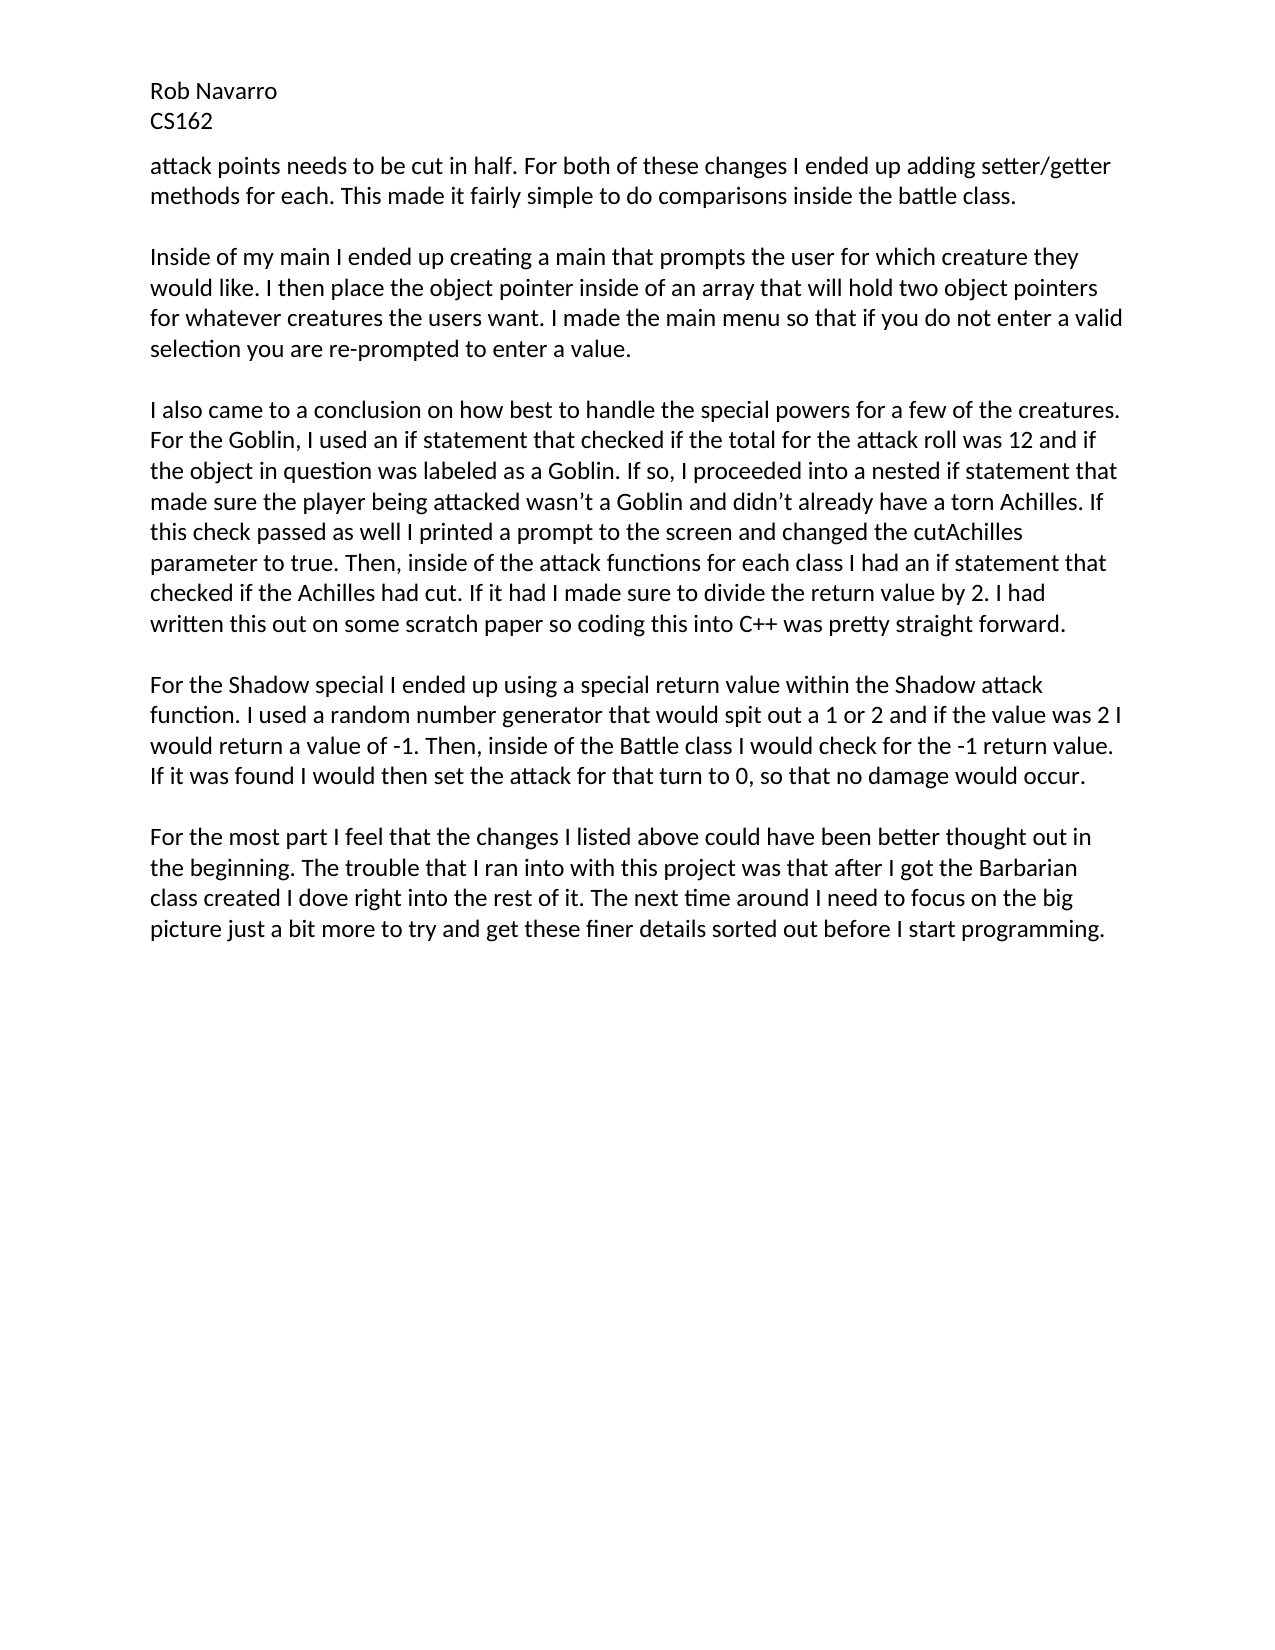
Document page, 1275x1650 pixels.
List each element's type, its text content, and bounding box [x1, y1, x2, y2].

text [150, 150, 1125, 211]
text For the most part I feel that the changes I listed above could have been better thought out in the beginning. The trouble that I ran into with this project was that after I got the Barbarian class created I dove right into the rest of it. The next time around I need to focus on the big picture just a bit more to try and get these finer details sorted out before I start programming. [150, 821, 1125, 943]
text For the Shadow special I ended up using a special return value within the Shadow attack function. I used a random number generator that would spit out a 1 or 2 and if the value was 2 I would return a value of -1. Then, inside of the Battle class I would check for the -1 return value. If it was found I would then set the attack for that turn to 0, so that no damage would occur. [150, 669, 1125, 791]
text I also came to a conclusion on how best to handle the special powers for a few of the creatures. For the Goblin, I used an if statement that checked if the total for the attack roll was 12 and if the object in question was labeled as a Goblin. If so, I proceeded into a nested if statement that made sure the player being attacked wasn’t a Goblin and didn’t already have a torn Achilles. If this check passed as well I printed a prompt to the screen and changed the cutAchilles parameter to true. Then, inside of the attack functions for each class I had an if statement that checked if the Achilles had cut. If it had I made sure to divide the return value by 2. I had written this out on some scratch paper so coding this into C++ was pretty straight forward. [150, 394, 1125, 638]
text Inside of my main I ended up creating a main that prompts the user for which creature they would like. I then place the object pointer inside of an array that will hold two object pointers for whatever creatures the users want. I made the main menu so that if you do not enter a valid selection you are re-prompted to enter a value. [150, 242, 1125, 364]
